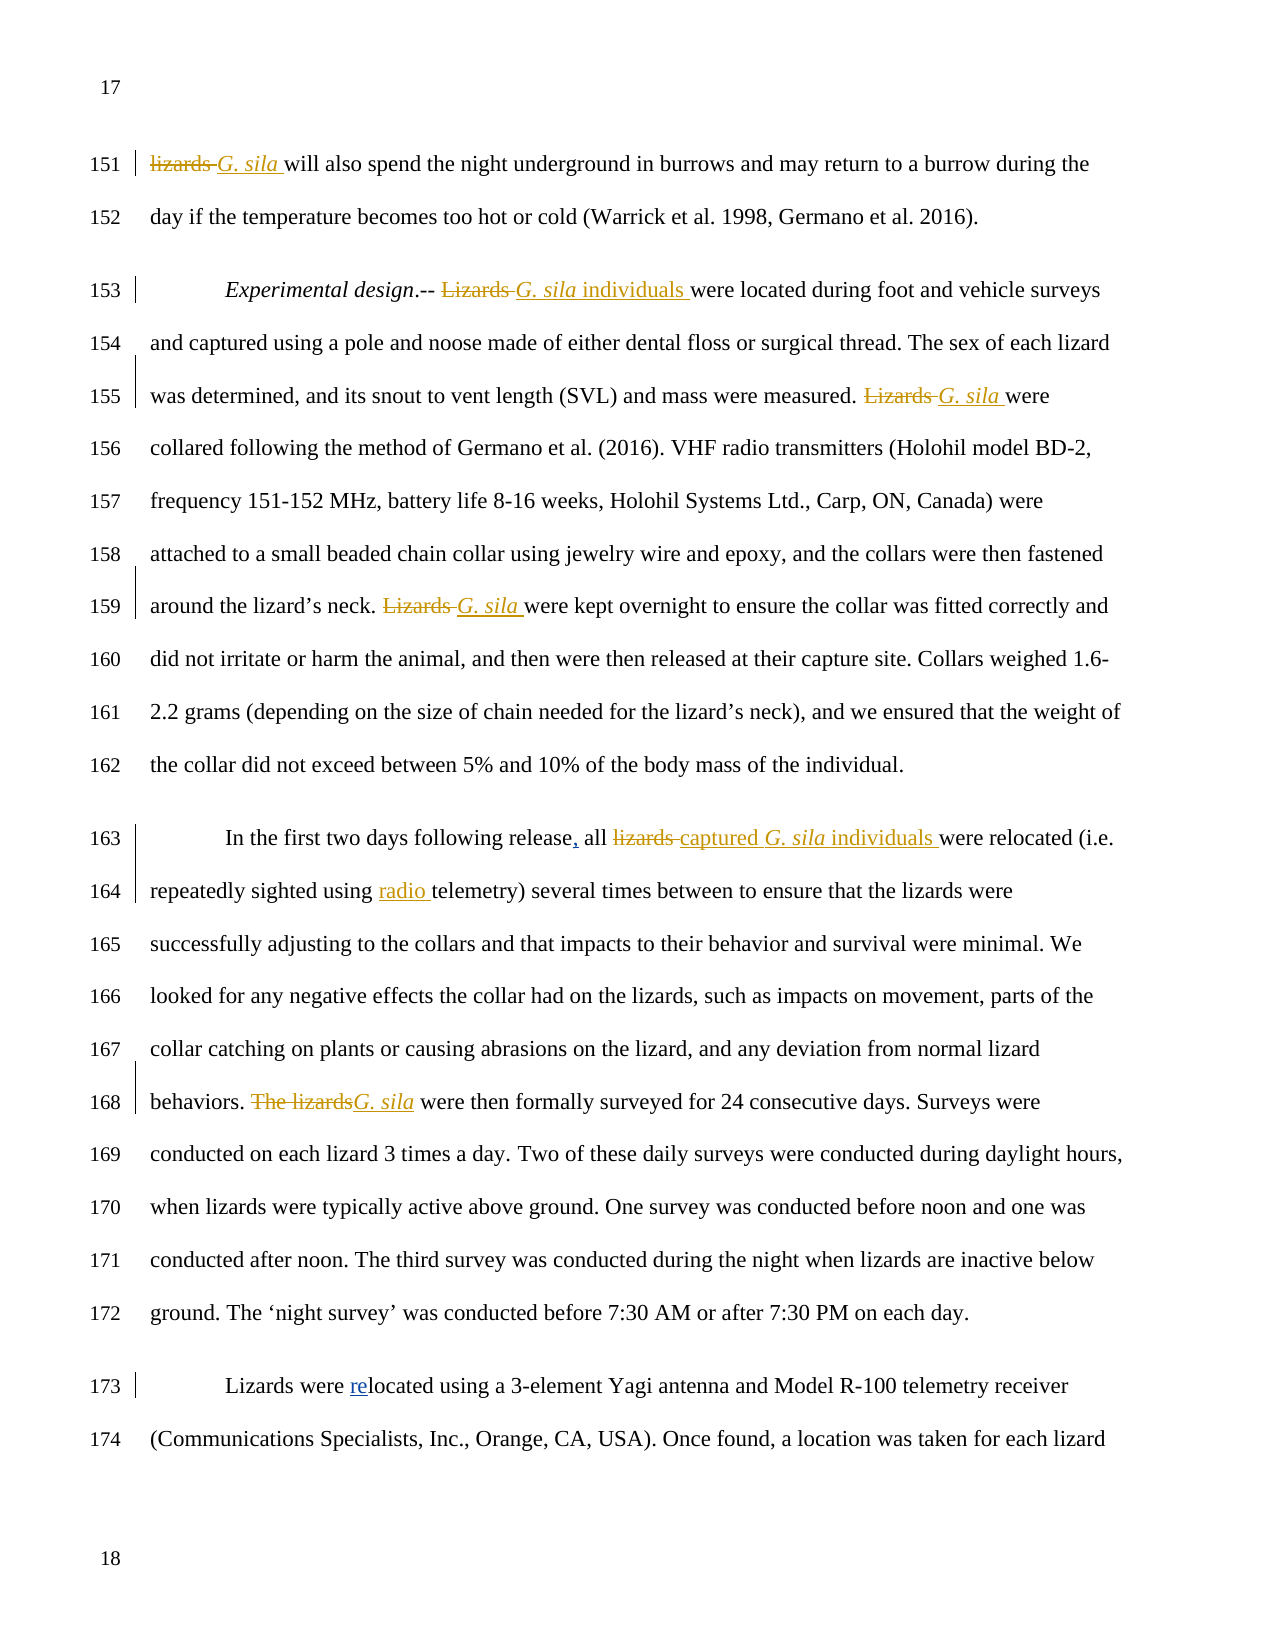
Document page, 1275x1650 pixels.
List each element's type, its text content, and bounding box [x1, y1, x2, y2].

text Experimental design.-- were located during foot and vehicle surveys and captured using a pole and noose made of either dental floss or surgical thread. The sex of each lizard was determined, and its snout to vent length (SVL) and mass were measured. were collared following the method of Germano et al. (2016). VHF radio transmitters (Holohil model BD-2, frequency 151-152 MHz, battery life 8-16 weeks, Holohil Systems Ltd., Carp, ON, Canada) were attached to a small beaded chain collar using jewelry wire and epoxy, and the collars were then fastened around the lizard’s neck. were kept overnight to ensure the collar was fitted correctly and did not irritate or harm the animal, and then were then released at their capture site. Collars weighed 1.6-2.2 grams (depending on the size of chain needed for the lizard’s neck), and we ensured that the weight of the collar did not exceed between 5% and 10% of the body mass of the individual. [150, 276, 1125, 777]
text In the first two days following release all were relocated (i.e. repeatedly sighted using telemetry) several times between to ensure that the lizards were successfully adjusting to the collars and that impacts to their behavior and survival were minimal. We looked for any negative effects the collar had on the lizards, such as impacts on movement, parts of the collar catching on plants or causing abrasions on the lizard, and any deviation from normal lizard behaviors. were then formally surveyed for 24 consecutive days. Surveys were conducted on each lizard 3 times a day. Two of these daily surveys were conducted during daylight hours, when lizards were typically active above ground. One survey was conducted before noon and one was conducted after noon. The third survey was conducted during the night when lizards are inactive below ground. The ‘night survey’ was conducted before 7:30 AM or after 7:30 PM on each day. [150, 824, 1125, 1325]
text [150, 150, 1125, 229]
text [150, 1372, 1125, 1451]
